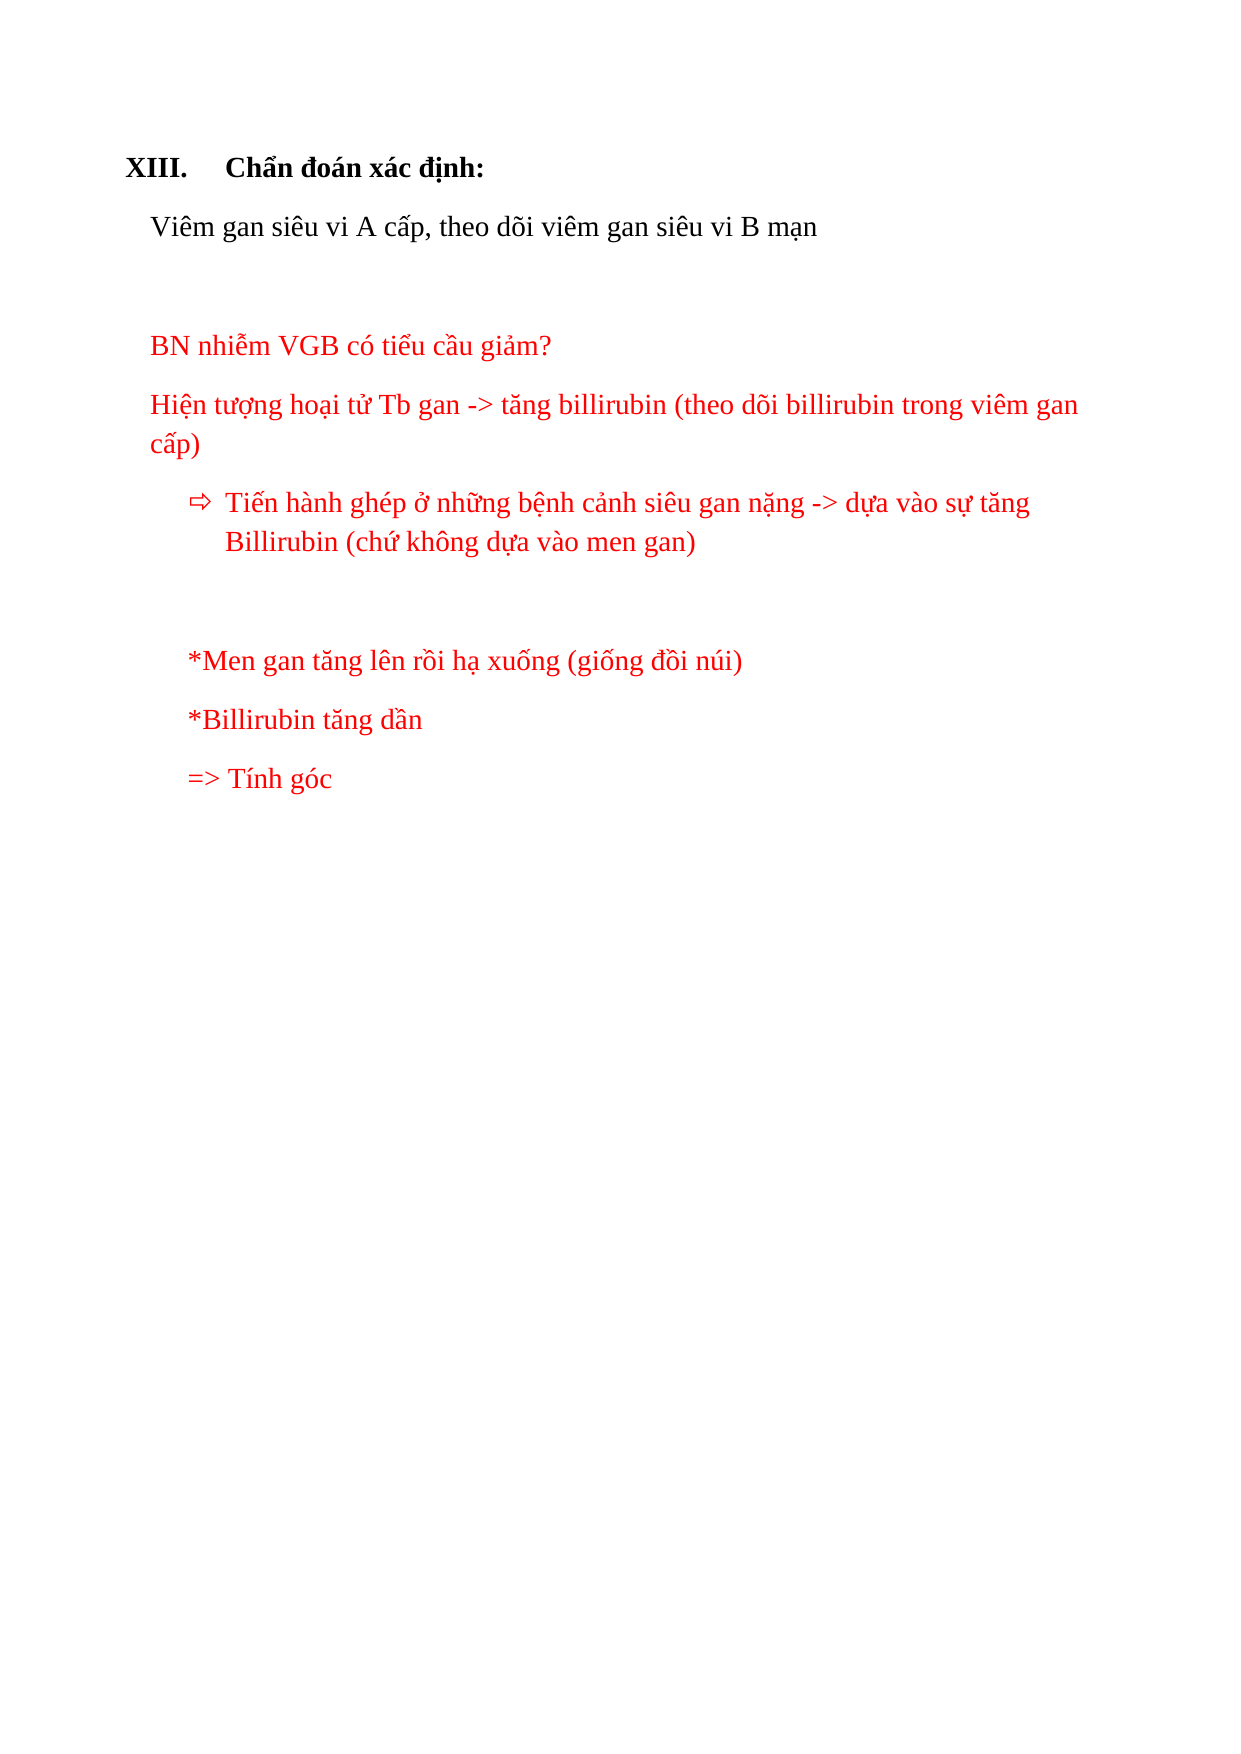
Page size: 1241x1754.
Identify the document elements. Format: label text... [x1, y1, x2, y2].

text *Men gan tăng lên rồi hạ xuống (giống đồi núi) [187, 643, 1090, 676]
text Viêm gan siêu vi A cấp, theo dõi viêm gan siêu vi B mạn [150, 209, 1090, 243]
list Tiến hành ghép ở những bệnh cảnh siêu gan nặng -> dựa vào sự tăng Billirubin (chứ không dựa vào men gan) [187, 485, 1090, 558]
text => Tính góc [187, 762, 1090, 795]
text BN nhiễm VGB có tiểu cầu giảm? [150, 328, 1090, 362]
text *Billirubin tăng dần [187, 702, 1090, 736]
list Chẩn đoán xác định: [187, 150, 1090, 183]
text Hiện tượng hoại tử Tb gan -> tăng billirubin (theo dõi billirubin trong viêm gan cấp) [150, 387, 1090, 459]
